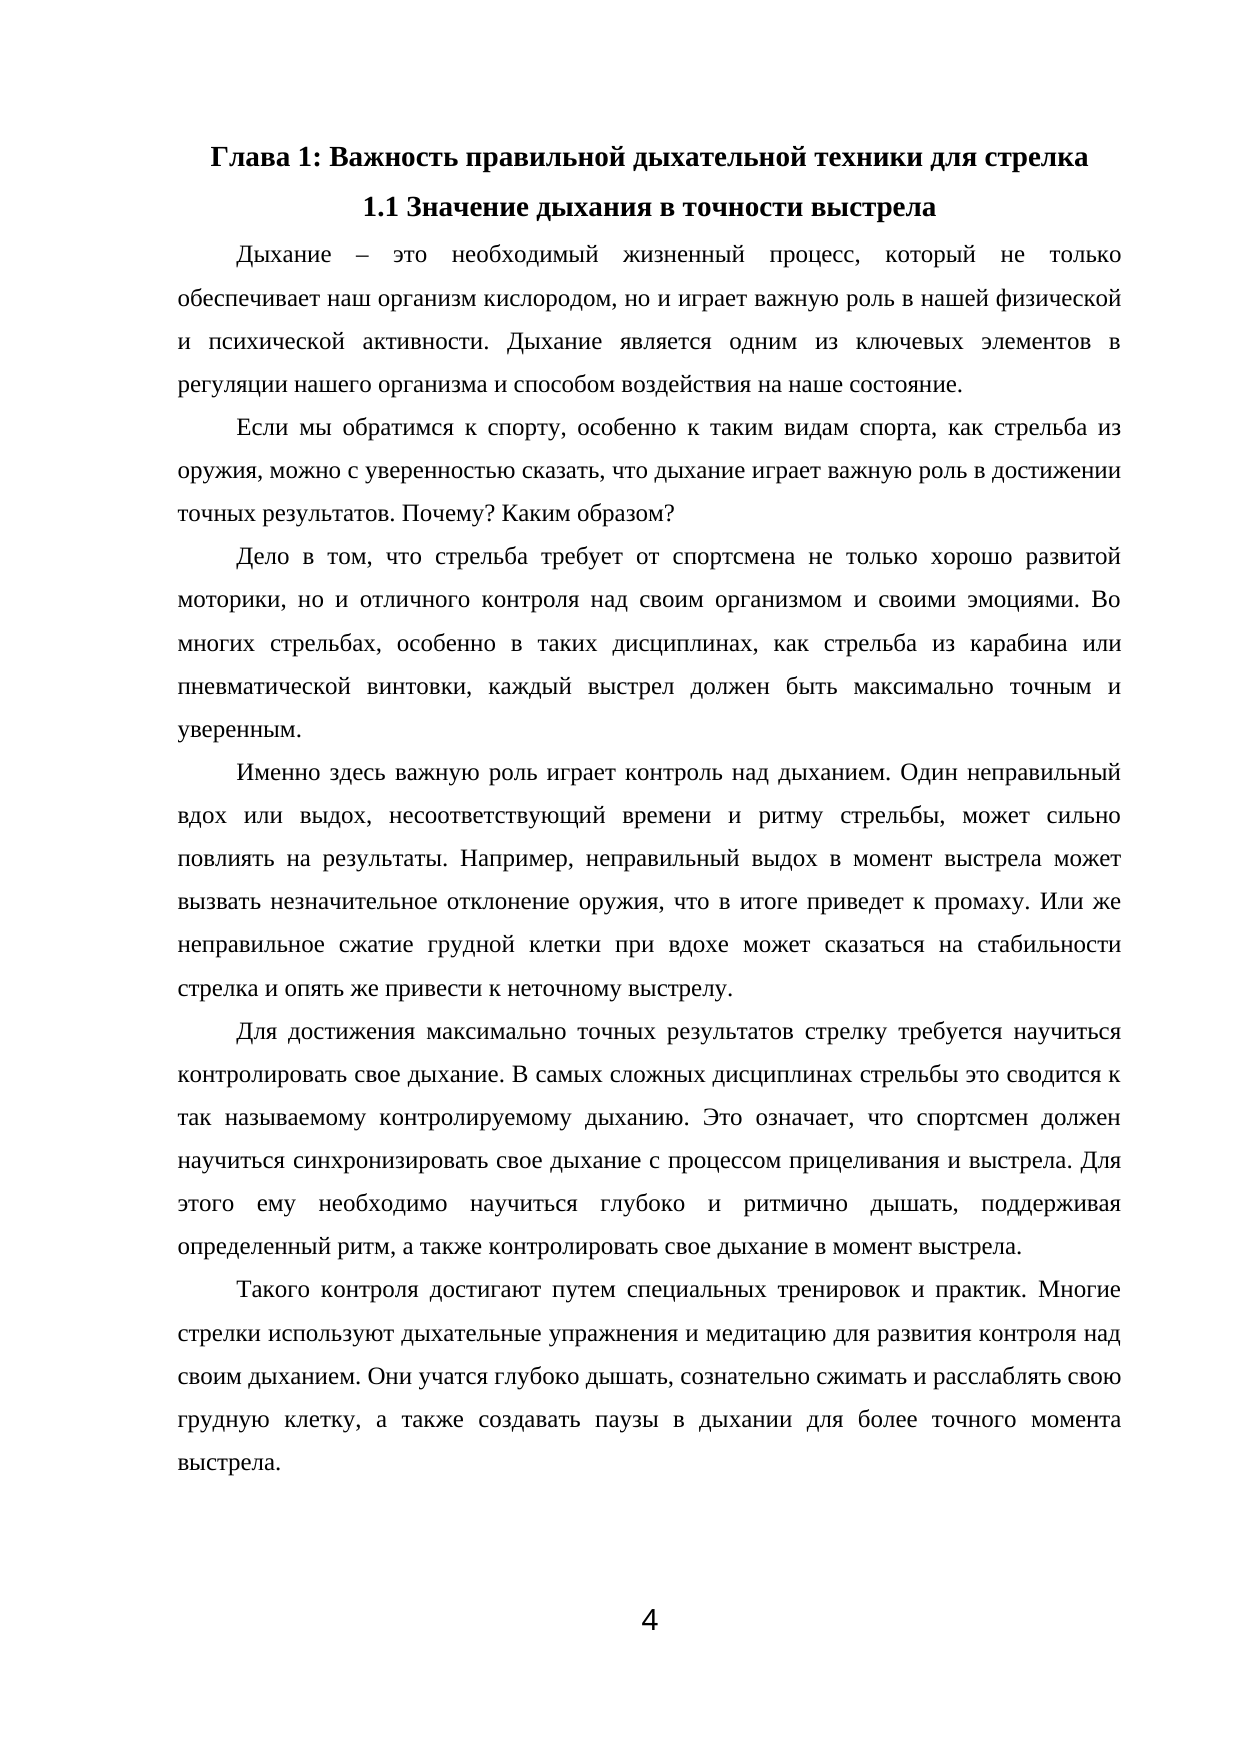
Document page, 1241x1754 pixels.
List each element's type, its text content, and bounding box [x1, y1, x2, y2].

text Именно здесь важную роль играет контроль над дыханием. Один неправильный вдох или выдох, несоответствующий времени и ритму стрельбы, может сильно повлиять на результаты. Например, неправильный выдох в момент выстрела может вызвать незначительное отклонение оружия, что в итоге приведет к промаху. Или же неправильное сжатие грудной клетки при вдохе может сказаться на стабильности стрелка и опять же привести к неточному выстрелу. [177, 757, 1122, 1001]
text Если мы обратимся к спорту, особенно к таким видам спорта, как стрельба из оружия, можно с уверенностью сказать, что дыхание играет важную роль в достижении точных результатов. Почему? Каким образом? [177, 412, 1122, 527]
text Дело в том, что стрельба требует от спортсмена не только хорошо развитой моторики, но и отличного контроля над своим организмом и своими эмоциями. Во многих стрельбах, особенно в таких дисциплинах, как стрельба из карабина или пневматической винтовки, каждый выстрел должен быть максимально точным и уверенным. [177, 541, 1122, 743]
text Глава 1: Важность правильной дыхательной техники для стрелка [177, 139, 1122, 172]
text Дыхание – это необходимый жизненный процесс, который не только обеспечивает наш организм кислородом, но и играет важную роль в нашей физической и психической активности. Дыхание является одним из ключевых элементов в регуляции нашего организма и способом воздействия на наше состояние. [177, 239, 1122, 398]
text Для достижения максимально точных результатов стрелку требуется научиться контролировать свое дыхание. В самых сложных дисциплинах стрельбы это сводится к так называемому контролируемому дыханию. Это означает, что спортсмен должен научиться синхронизировать свое дыхание с процессом прицеливания и выстрела. Для этого ему необходимо научиться глубоко и ритмично дышать, поддерживая определенный ритм, а также контролировать свое дыхание в момент выстрела. [177, 1016, 1122, 1260]
text 1.1 Значение дыхания в точности выстрела [177, 189, 1122, 223]
text Такого контроля достигают путем специальных тренировок и практик. Многие стрелки используют дыхательные упражнения и медитацию для развития контроля над своим дыханием. Они учатся глубоко дышать, сознательно сжимать и расслаблять свою грудную клетку, а также создавать паузы в дыхании для более точного момента выстрела. [177, 1274, 1122, 1476]
